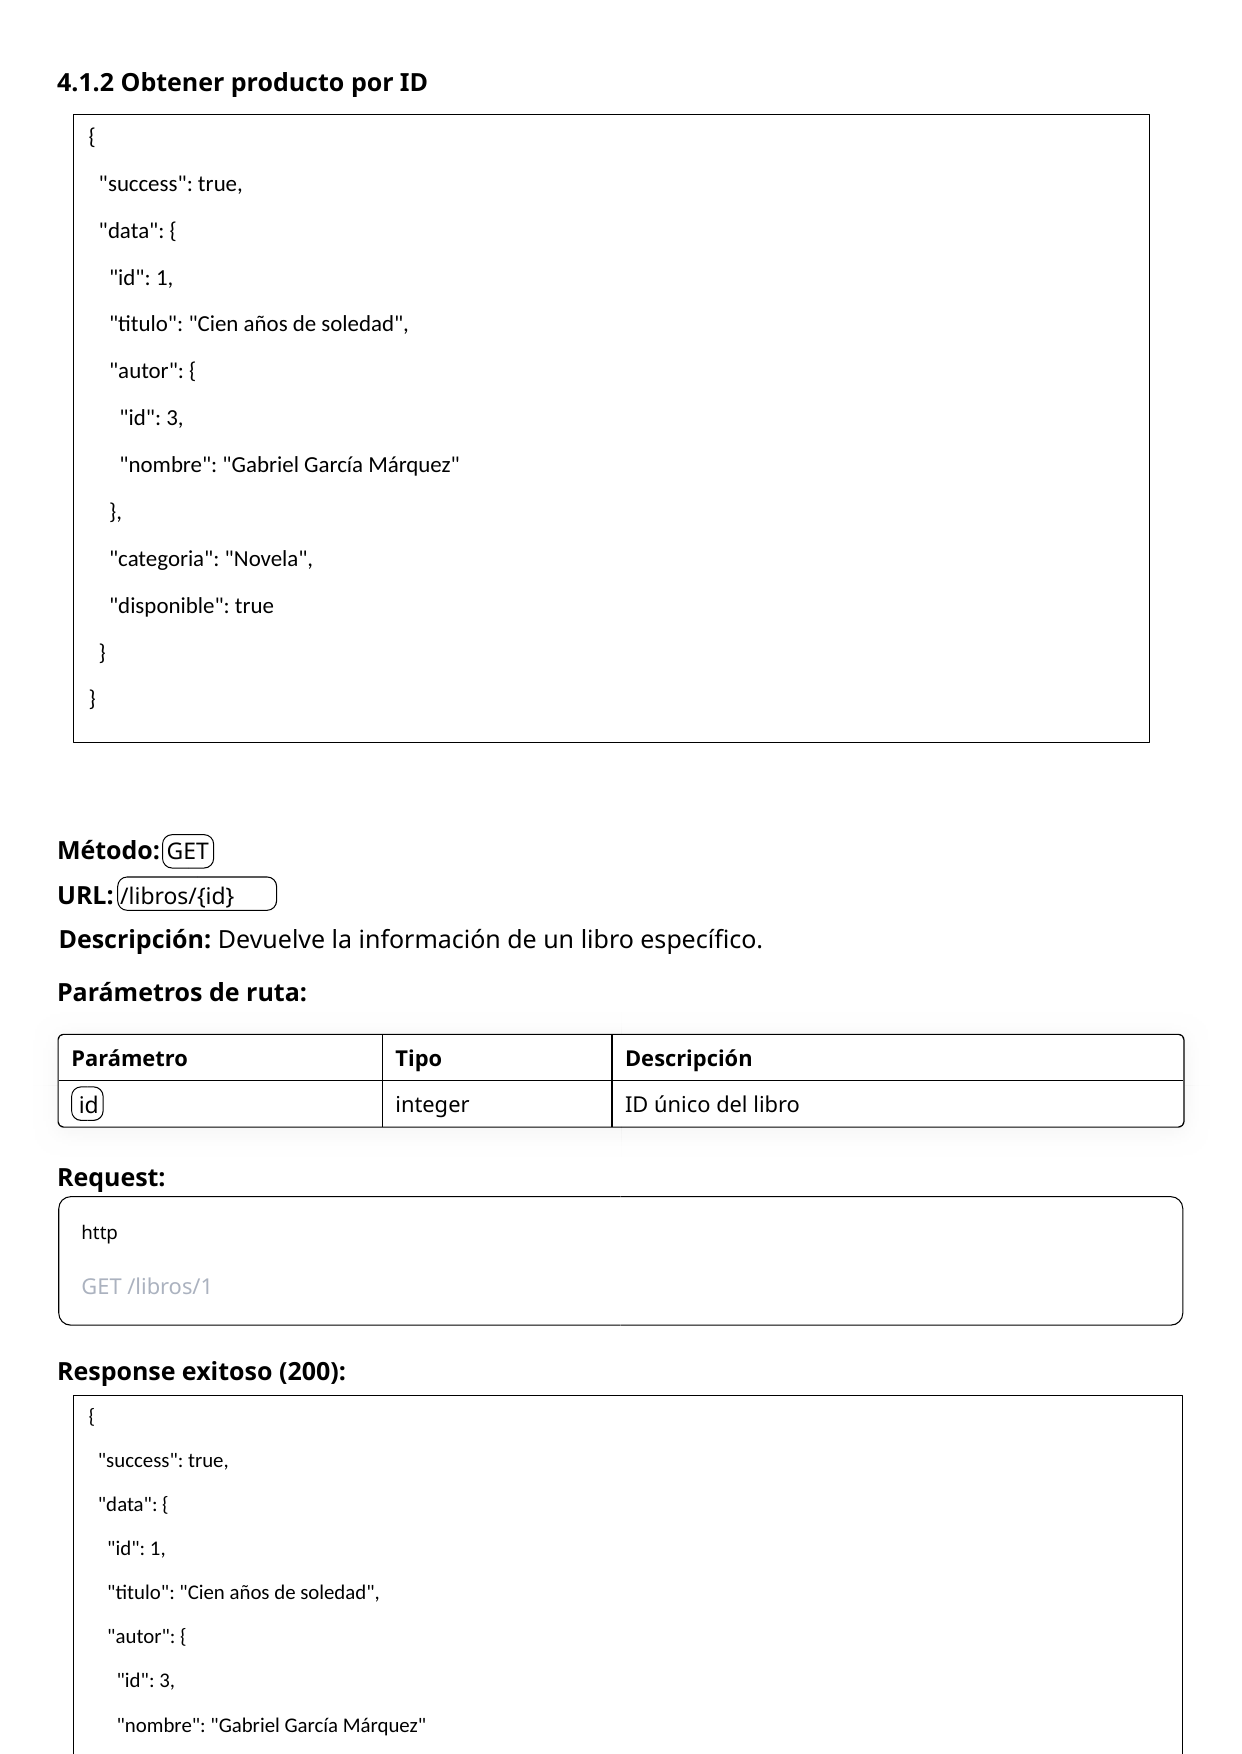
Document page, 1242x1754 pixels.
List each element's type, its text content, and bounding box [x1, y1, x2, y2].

text URL: /libros/{id} [57, 878, 1179, 912]
text Parámetros de ruta: [57, 974, 1179, 1008]
text Descripción: Devuelve la información de un libro específico. [58, 921, 1179, 956]
text Request: [57, 1159, 1179, 1193]
picture [32, 1011, 1210, 1157]
text Método: GET [57, 833, 1179, 867]
text Response exitoso (200): [57, 1354, 1179, 1388]
text 4.1.2 Obtener producto por ID [57, 64, 1179, 99]
